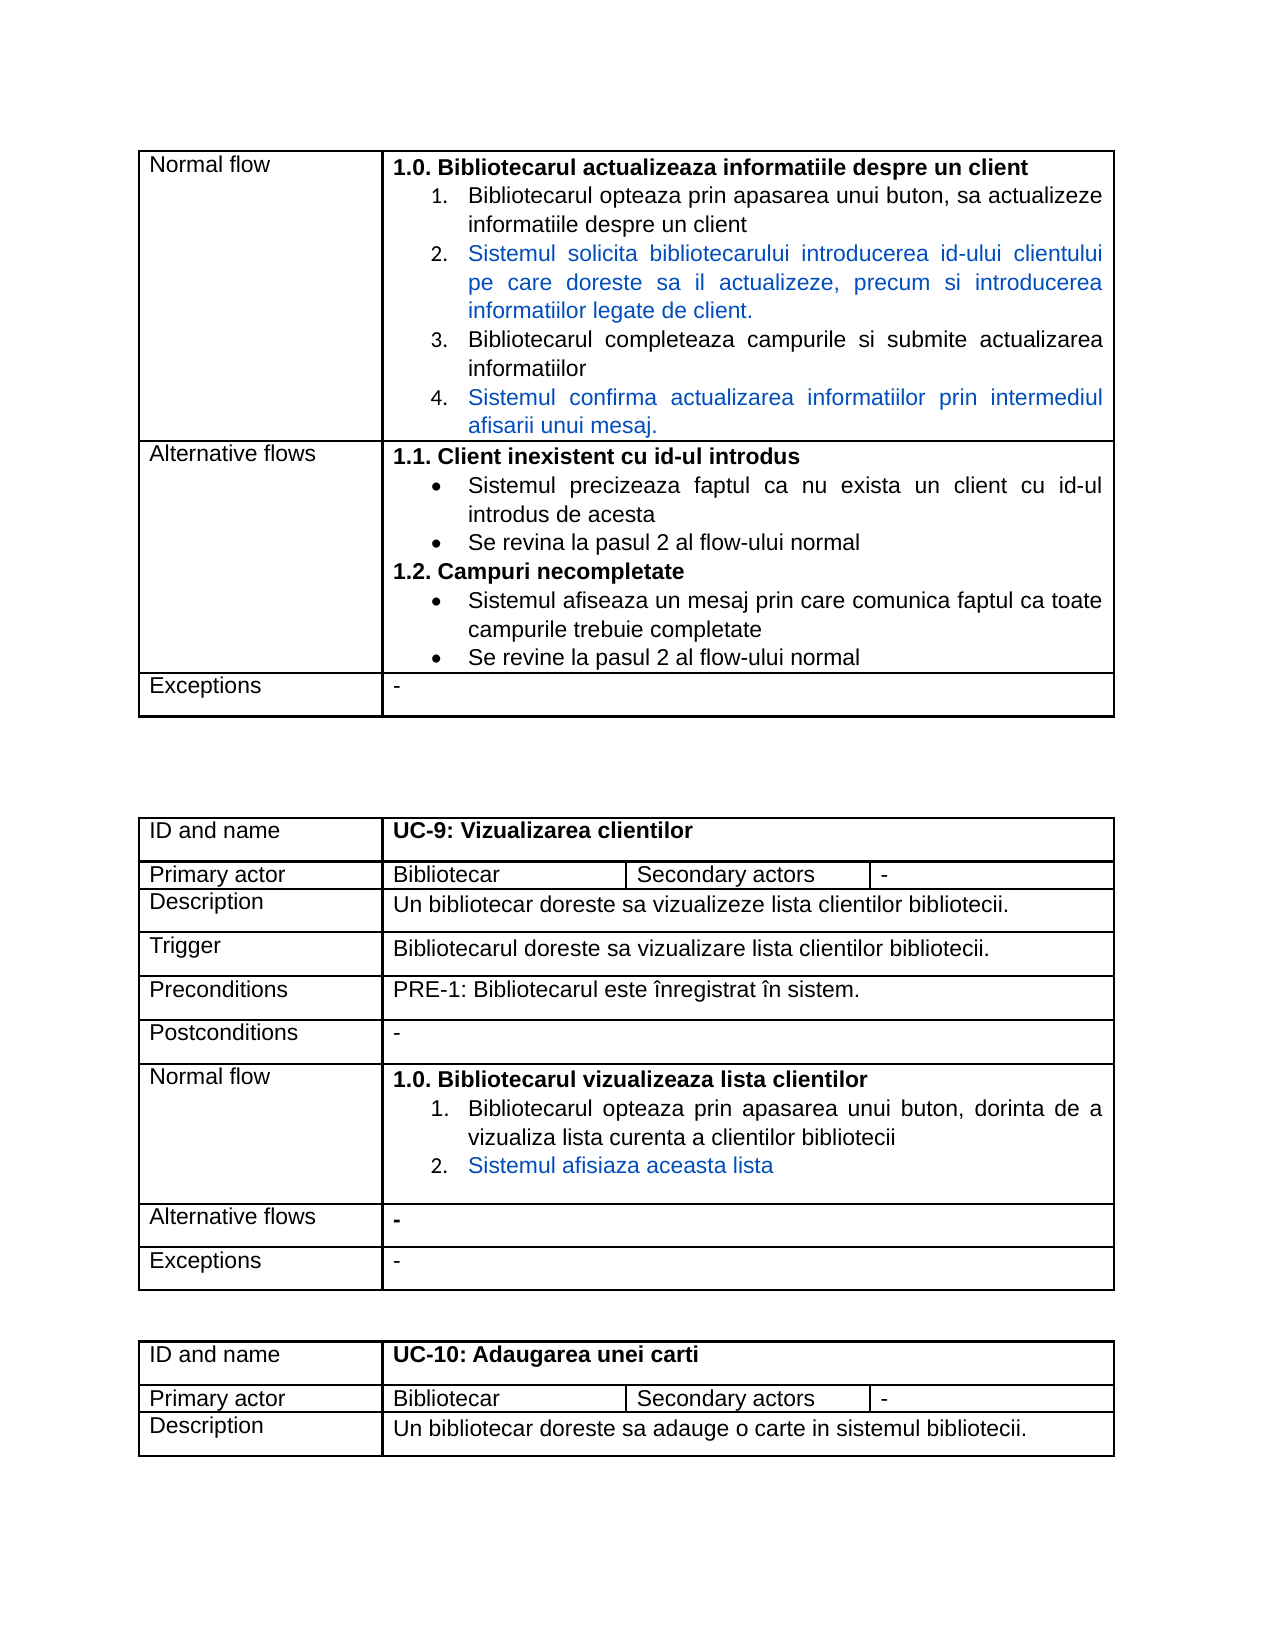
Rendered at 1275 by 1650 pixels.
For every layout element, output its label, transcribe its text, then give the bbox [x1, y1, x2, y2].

table_cell Primary actor [140, 863, 381, 887]
table_cell - [384, 674, 1113, 715]
table_cell Alternative flows [140, 1205, 381, 1246]
table_cell Bibliotecar [384, 1386, 625, 1411]
table_cell Normal flow [140, 152, 381, 439]
table_cell - [871, 863, 1113, 887]
table_cell 1.0. Bibliotecarul actualizeaza informatiile despre un client Bibliotecarul opteaza prin apasarea unui buton, sa actualizeze informatiile despre un client Sistemul solicita bibliotecarului introducerea id-ului clientului pe care doreste sa il actualizeze, precum si introducerea informatiilor legate de client. Bibliotecarul completeaza campurile si submite actualizarea informatiilor Sistemul confirma actualizarea informatiilor prin intermediul afisarii unui mesaj. [384, 152, 1113, 439]
table_cell Exceptions [140, 674, 381, 715]
table_cell PRE-1: Bibliotecarul este înregistrat în sistem. [384, 977, 1113, 1019]
table_cell Un bibliotecar doreste sa vizualizeze lista clientilor bibliotecii. [384, 890, 1113, 931]
table_header ID and name [140, 819, 381, 860]
table_cell 1.1. Client inexistent cu id-ul introdus Sistemul precizeaza faptul ca nu exista un client cu id-ul introdus de acesta Se revina la pasul 2 al flow-ului normal 1.2. Campuri necompletate Sistemul afiseaza un mesaj prin care comunica faptul ca toate campurile trebuie completate Se revine la pasul 2 al flow-ului normal [384, 442, 1113, 672]
table_cell Postconditions [140, 1021, 381, 1062]
table_cell Primary actor [140, 1386, 381, 1411]
table_cell Description [140, 1413, 381, 1455]
table_cell Bibliotecar [384, 863, 625, 887]
table_cell Secondary actors [627, 863, 869, 887]
table_cell Normal flow [140, 1065, 381, 1202]
table_header ID and name [140, 1343, 381, 1384]
table_cell Preconditions [140, 977, 381, 1019]
table_cell Bibliotecarul doreste sa vizualizare lista clientilor bibliotecii. [384, 933, 1113, 975]
table_cell - [384, 1248, 1113, 1289]
table_cell - [384, 1021, 1113, 1062]
table_cell Exceptions [140, 1248, 381, 1289]
table_cell 1.0. Bibliotecarul vizualizeaza lista clientilor Bibliotecarul opteaza prin apasarea unui buton, dorinta de a vizualiza lista curenta a clientilor bibliotecii Sistemul afisiaza aceasta lista [384, 1065, 1113, 1202]
table_cell Alternative flows [140, 442, 381, 672]
table_header UC-9: Vizualizarea clientilor [384, 819, 1113, 860]
table_cell Description [140, 890, 381, 931]
table_header UC-10: Adaugarea unei carti [384, 1343, 1113, 1384]
table_cell Trigger [140, 933, 381, 975]
table_cell Secondary actors [627, 1386, 869, 1411]
table_cell - [871, 1386, 1113, 1411]
table_cell - [384, 1205, 1113, 1246]
table_cell Un bibliotecar doreste sa adauge o carte in sistemul bibliotecii. [384, 1413, 1113, 1455]
